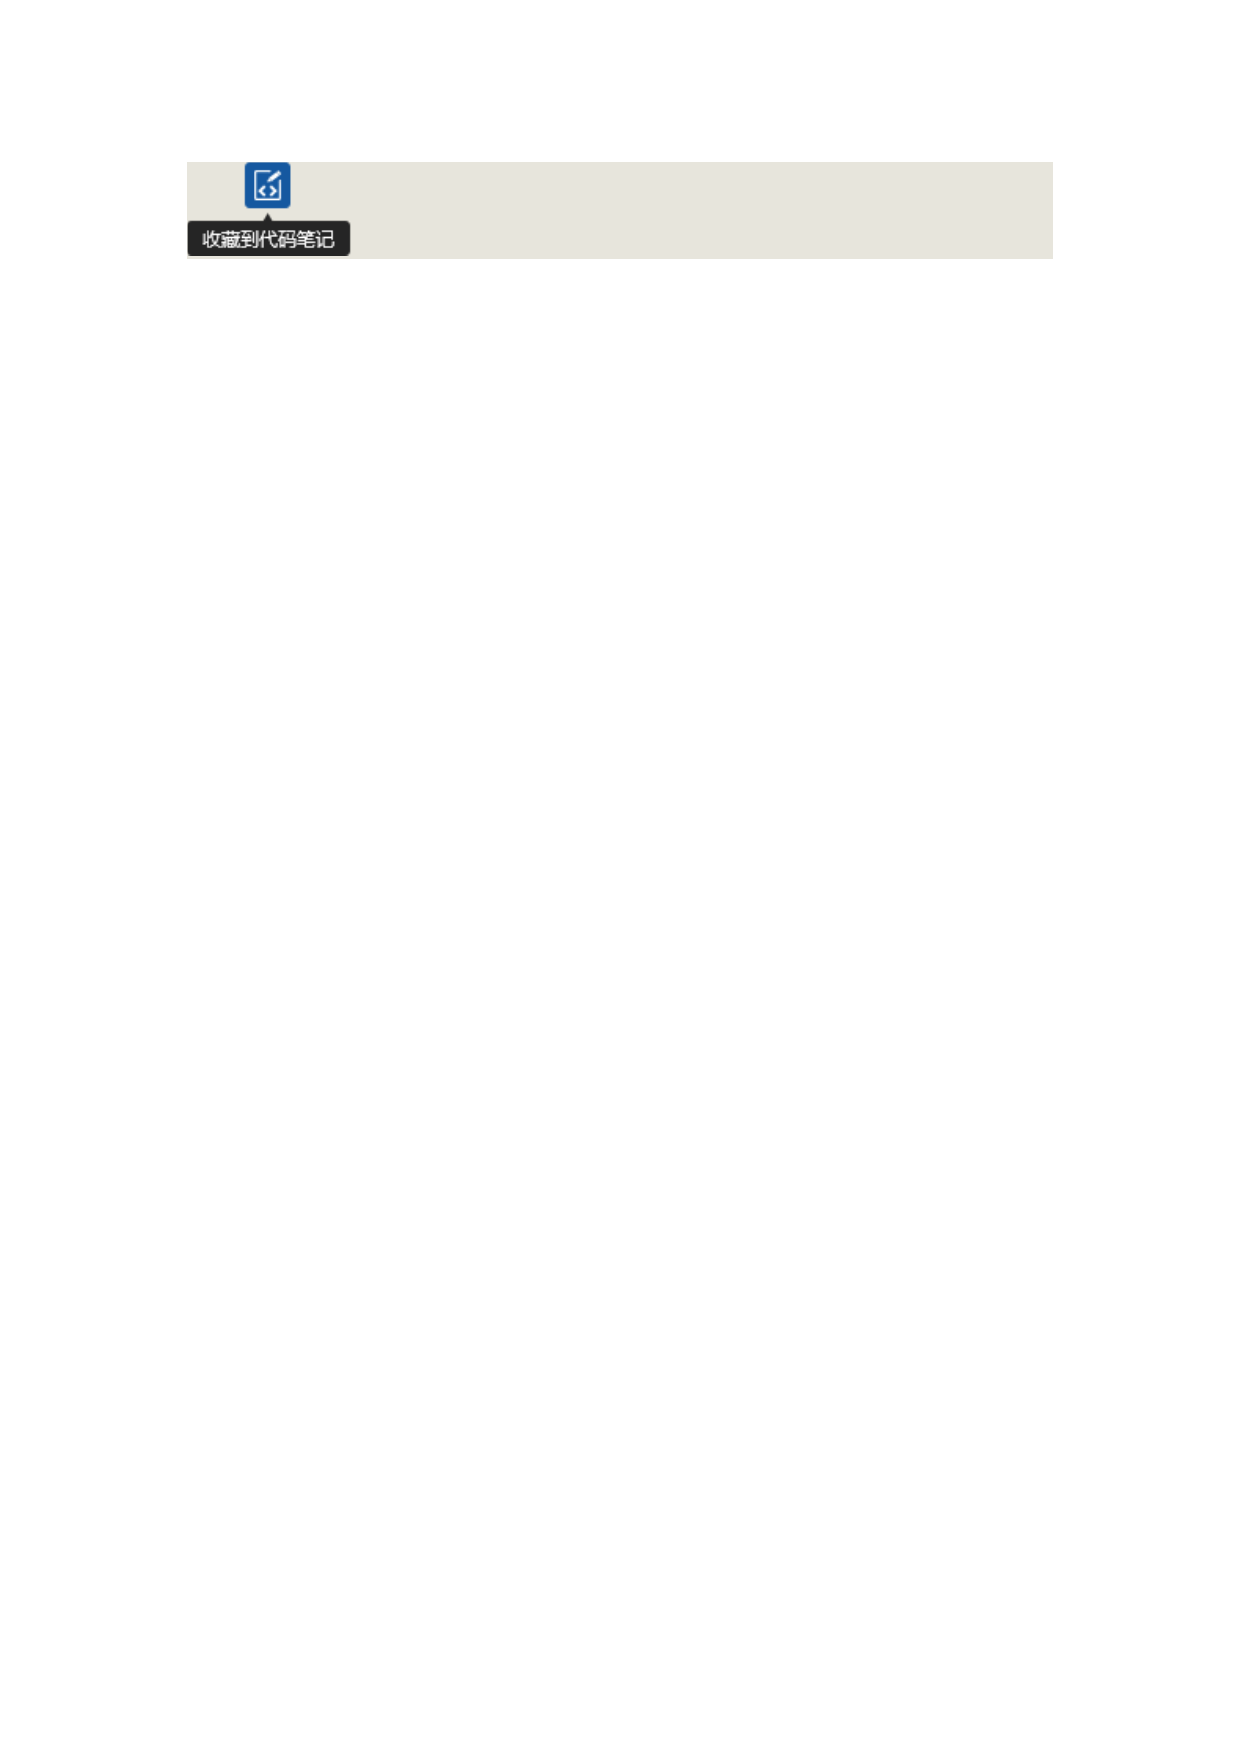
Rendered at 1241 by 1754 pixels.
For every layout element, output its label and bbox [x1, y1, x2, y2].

picture [187, 162, 352, 256]
